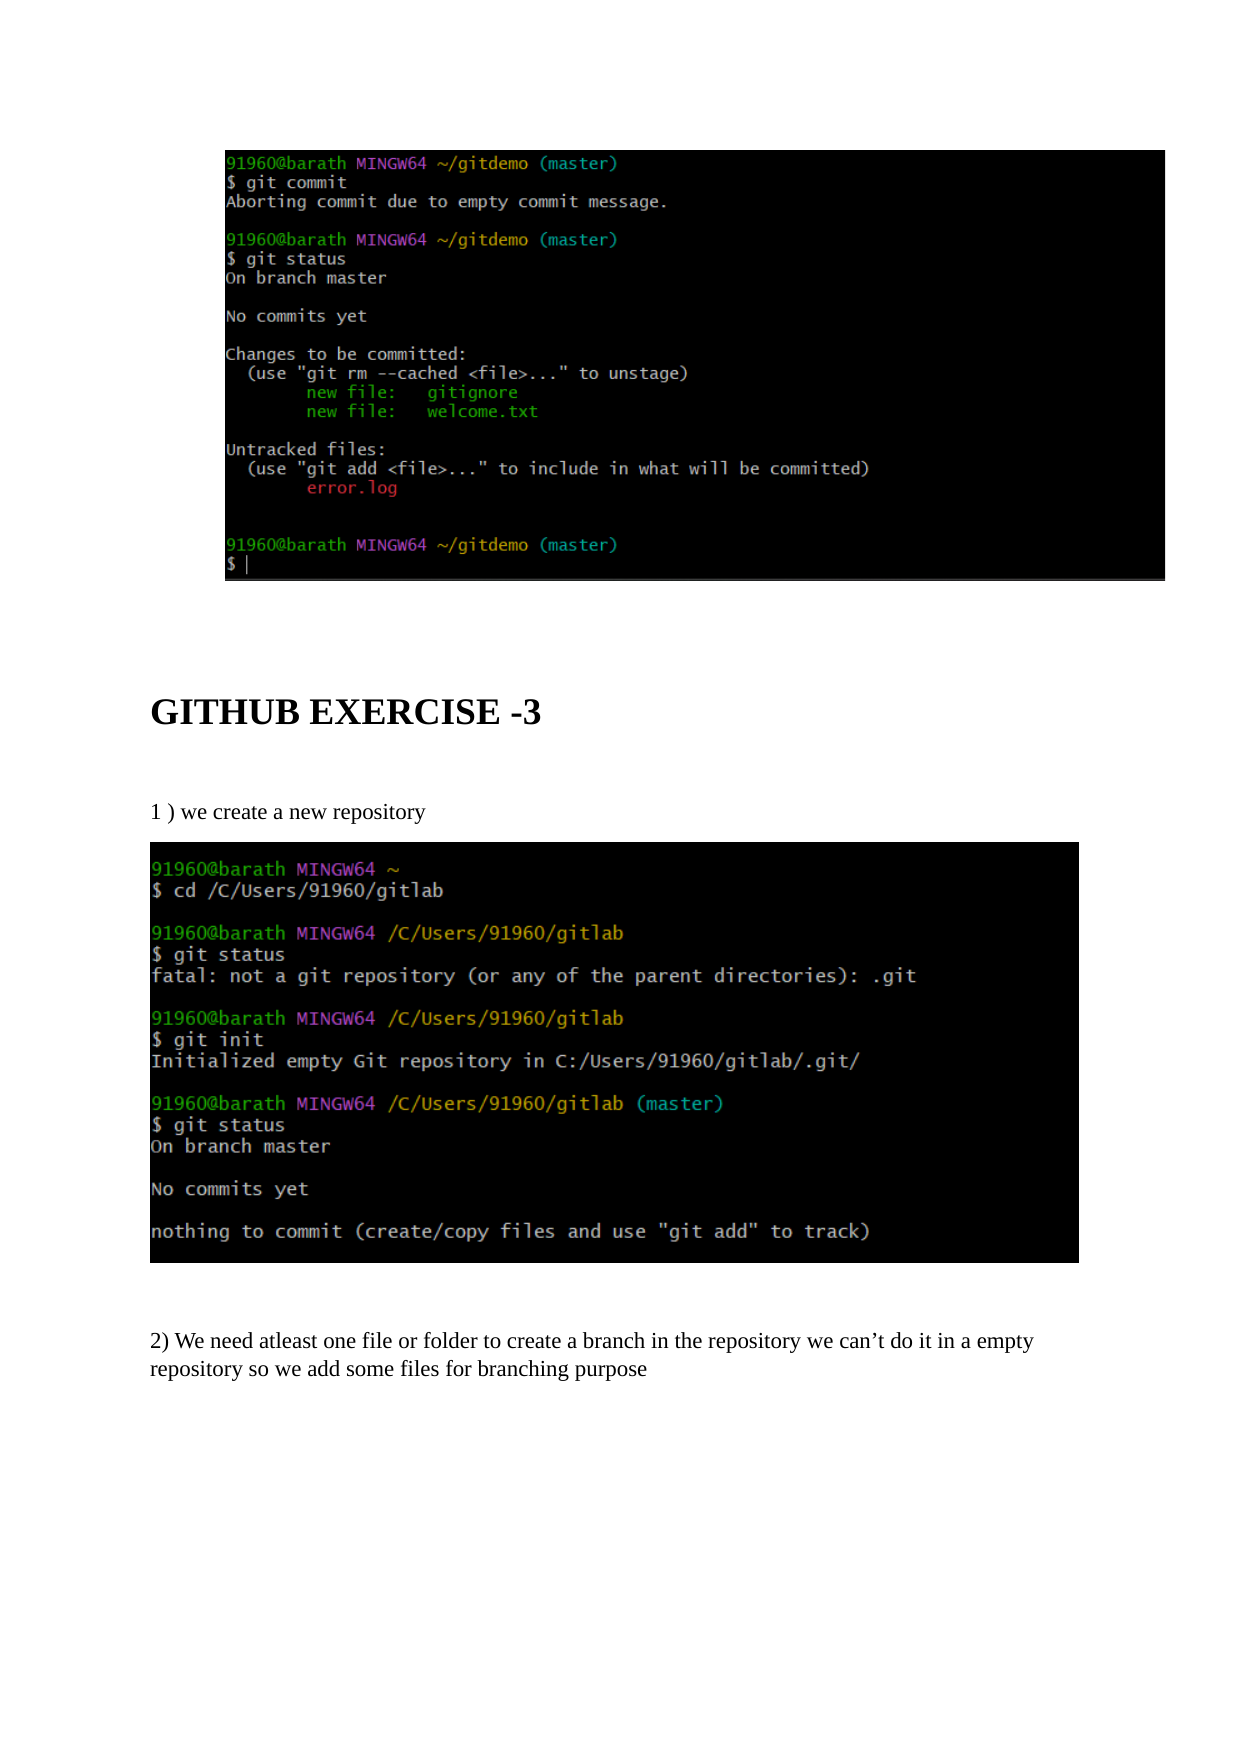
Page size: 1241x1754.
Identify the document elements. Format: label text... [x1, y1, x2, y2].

text GITHUB EXERCISE -3 [150, 689, 1090, 733]
picture [225, 150, 1166, 581]
text 2) We need atleast one file or folder to create a branch in the repository we can’t do it in a empty repository so we add some files for branching purpose [150, 1327, 1090, 1382]
picture [150, 842, 1079, 1263]
text 1 ) we create a new repository [150, 798, 1090, 824]
